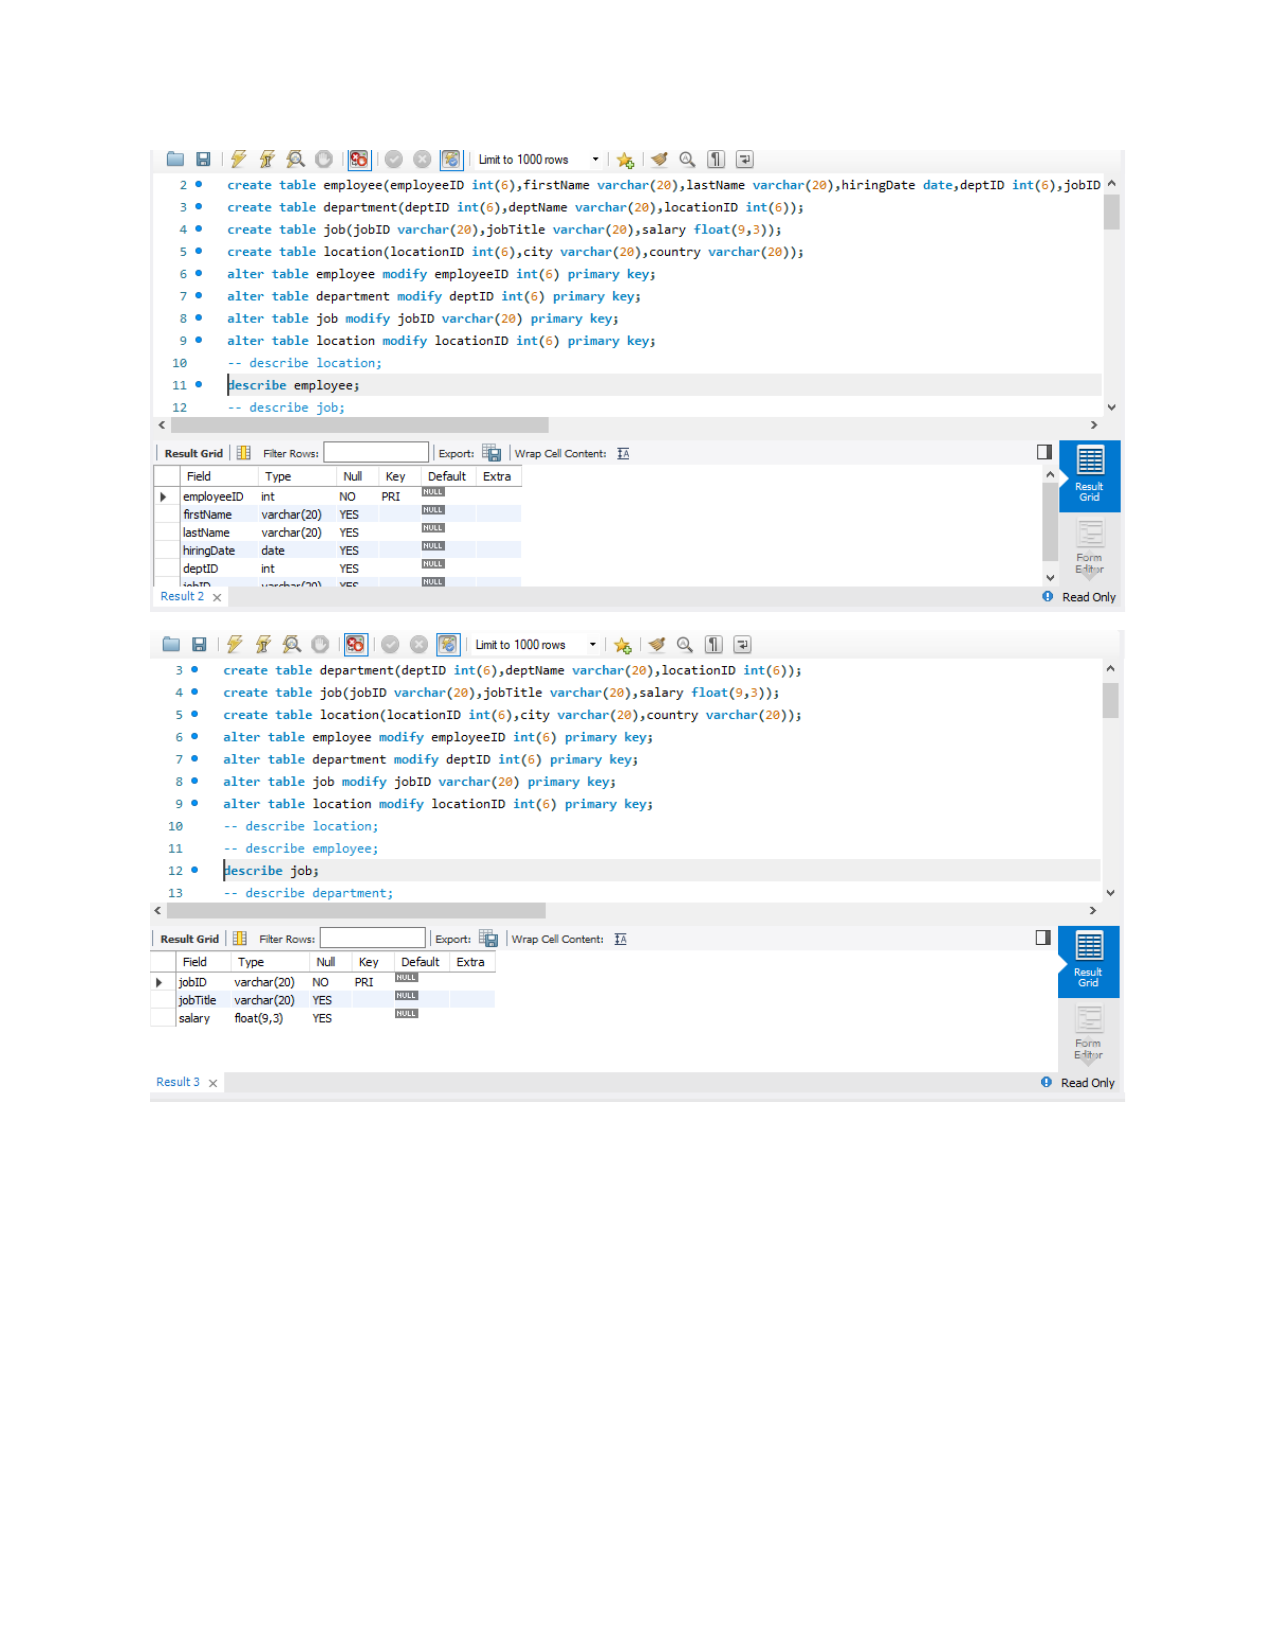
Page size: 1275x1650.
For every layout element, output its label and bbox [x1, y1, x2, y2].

picture [150, 150, 1125, 612]
picture [150, 630, 1125, 1102]
